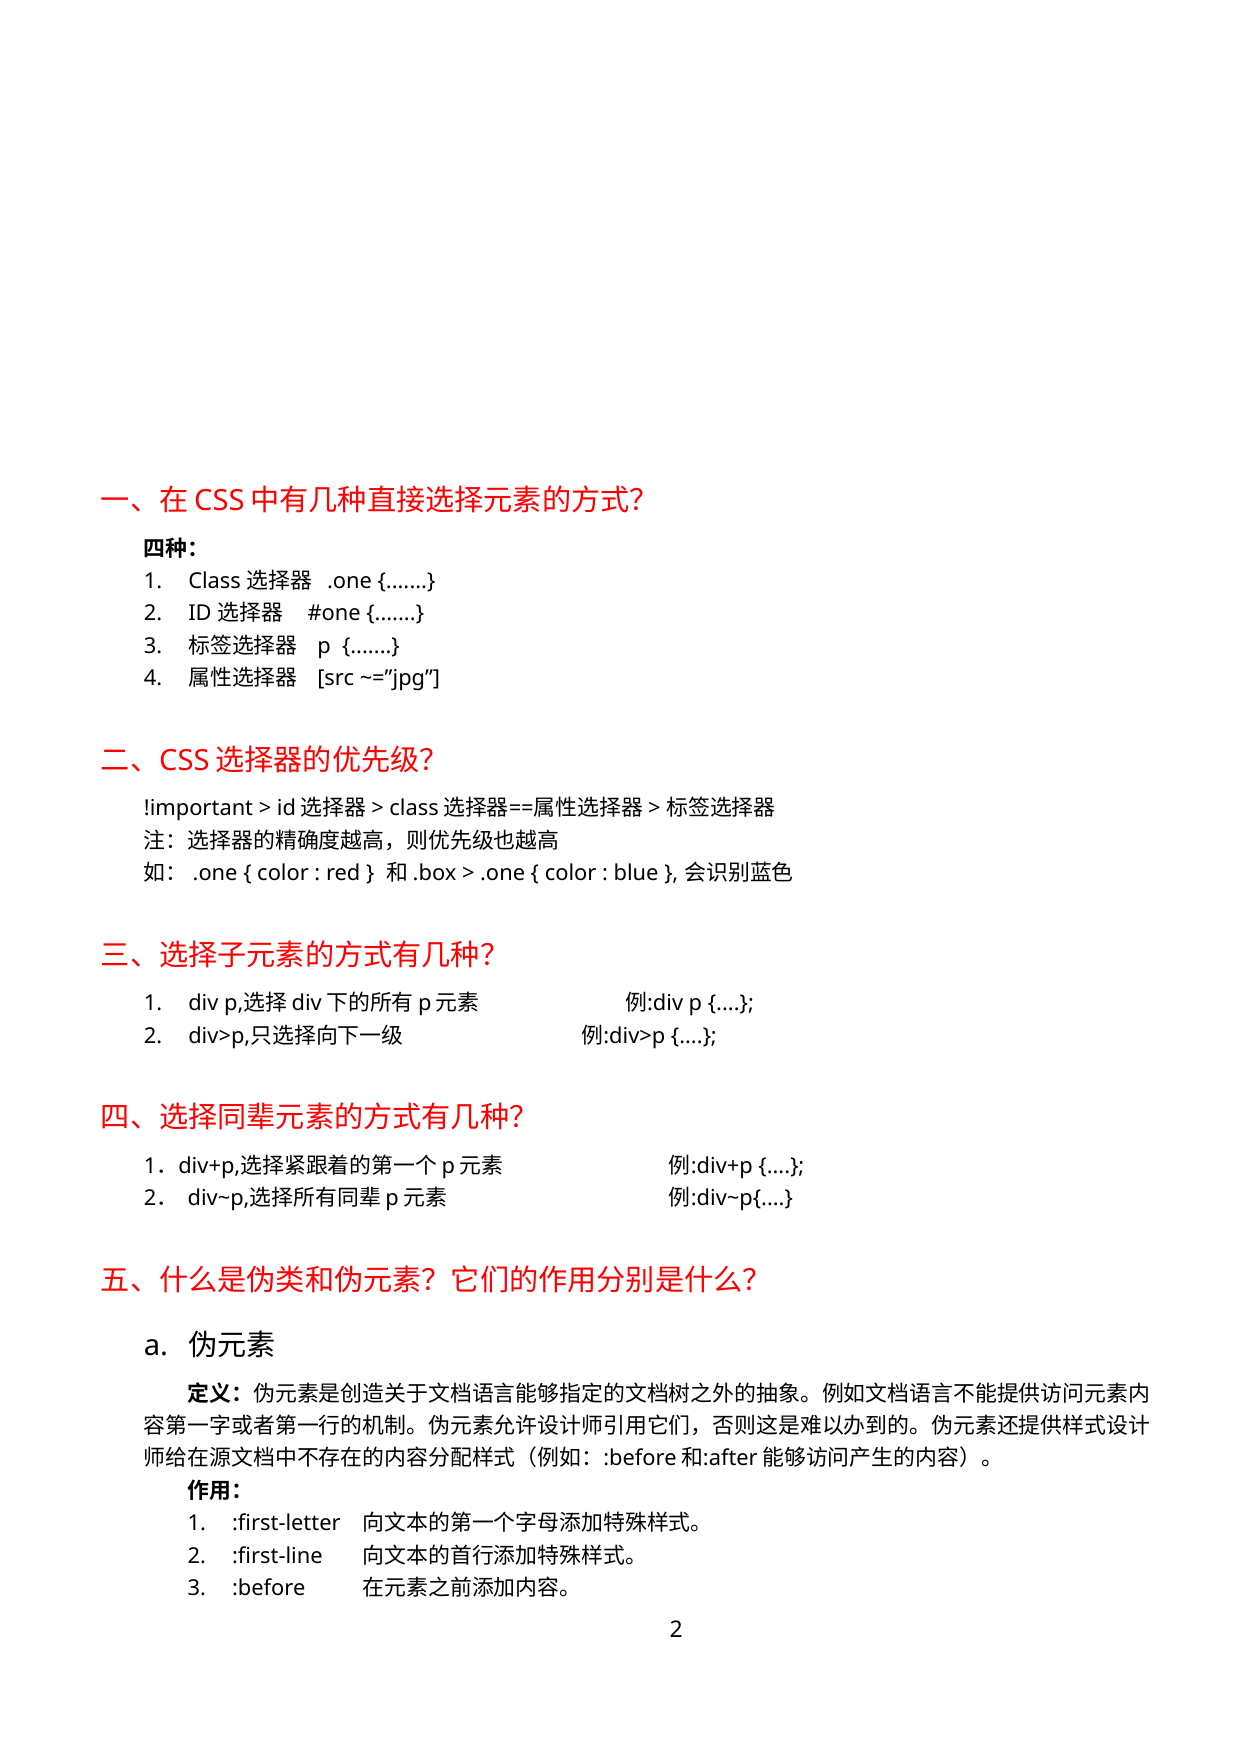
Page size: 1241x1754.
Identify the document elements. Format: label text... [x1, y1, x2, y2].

list ID 选择器 #one {.......} [144, 595, 1150, 628]
list Class 选择器 .one {.......} [144, 563, 1150, 595]
list :first-line 向文本的首行添加特殊样式。 [187, 1538, 1150, 1570]
text 作用： [144, 1473, 1150, 1505]
list 什么是伪类和伪元素？它们的作用分别是什么？ [100, 1245, 1150, 1310]
text 定义：伪元素是创造关于文档语言能够指定的文档树之外的抽象。例如文档语言不能提供访问元素内容第一字或者第一行的机制。伪元素允许设计师引用它们，否则这是难以办到的。伪元素还提供样式设计师给在源文档中不存在的内容分配样式（例如：:before和:after能够访问产生的内容）。 [144, 1375, 1150, 1473]
list div+p,选择紧跟着的第一个p元素 例:div+p {....}; [100, 1148, 1150, 1180]
list 标签选择器 p {.......} [144, 628, 1150, 660]
list 选择子元素的方式有几种？ [100, 920, 1150, 985]
list CSS选择器的优先级？ [100, 725, 1150, 790]
list div>p,只选择向下一级 例:div>p {....}; [144, 1018, 1150, 1050]
list 选择同辈元素的方式有几种？ [100, 1083, 1150, 1148]
list :before 在元素之前添加内容。 [187, 1570, 1150, 1603]
text 注：选择器的精确度越高，则优先级也越高 [144, 823, 1150, 855]
list 在CSS中有几种直接选择元素的方式？ [100, 465, 1150, 530]
list 属性选择器 [src ~=”jpg”] [144, 660, 1150, 693]
list :first-letter 向文本的第一个字母添加特殊样式。 [187, 1505, 1150, 1538]
text 如： .one { color : red } 和 .box > .one { color : blue }, 会识别蓝色 [144, 855, 1150, 888]
text 四种： [144, 530, 1150, 563]
list div~p,选择所有同辈p元素 例:div~p{....} [100, 1180, 1150, 1213]
text !important > id选择器 > class选择器==属性选择器 > 标签选择器 [144, 790, 1150, 823]
list 伪元素 [144, 1310, 1150, 1375]
list div p,选择div下的所有p元素 例:div p {....}; [144, 985, 1150, 1018]
